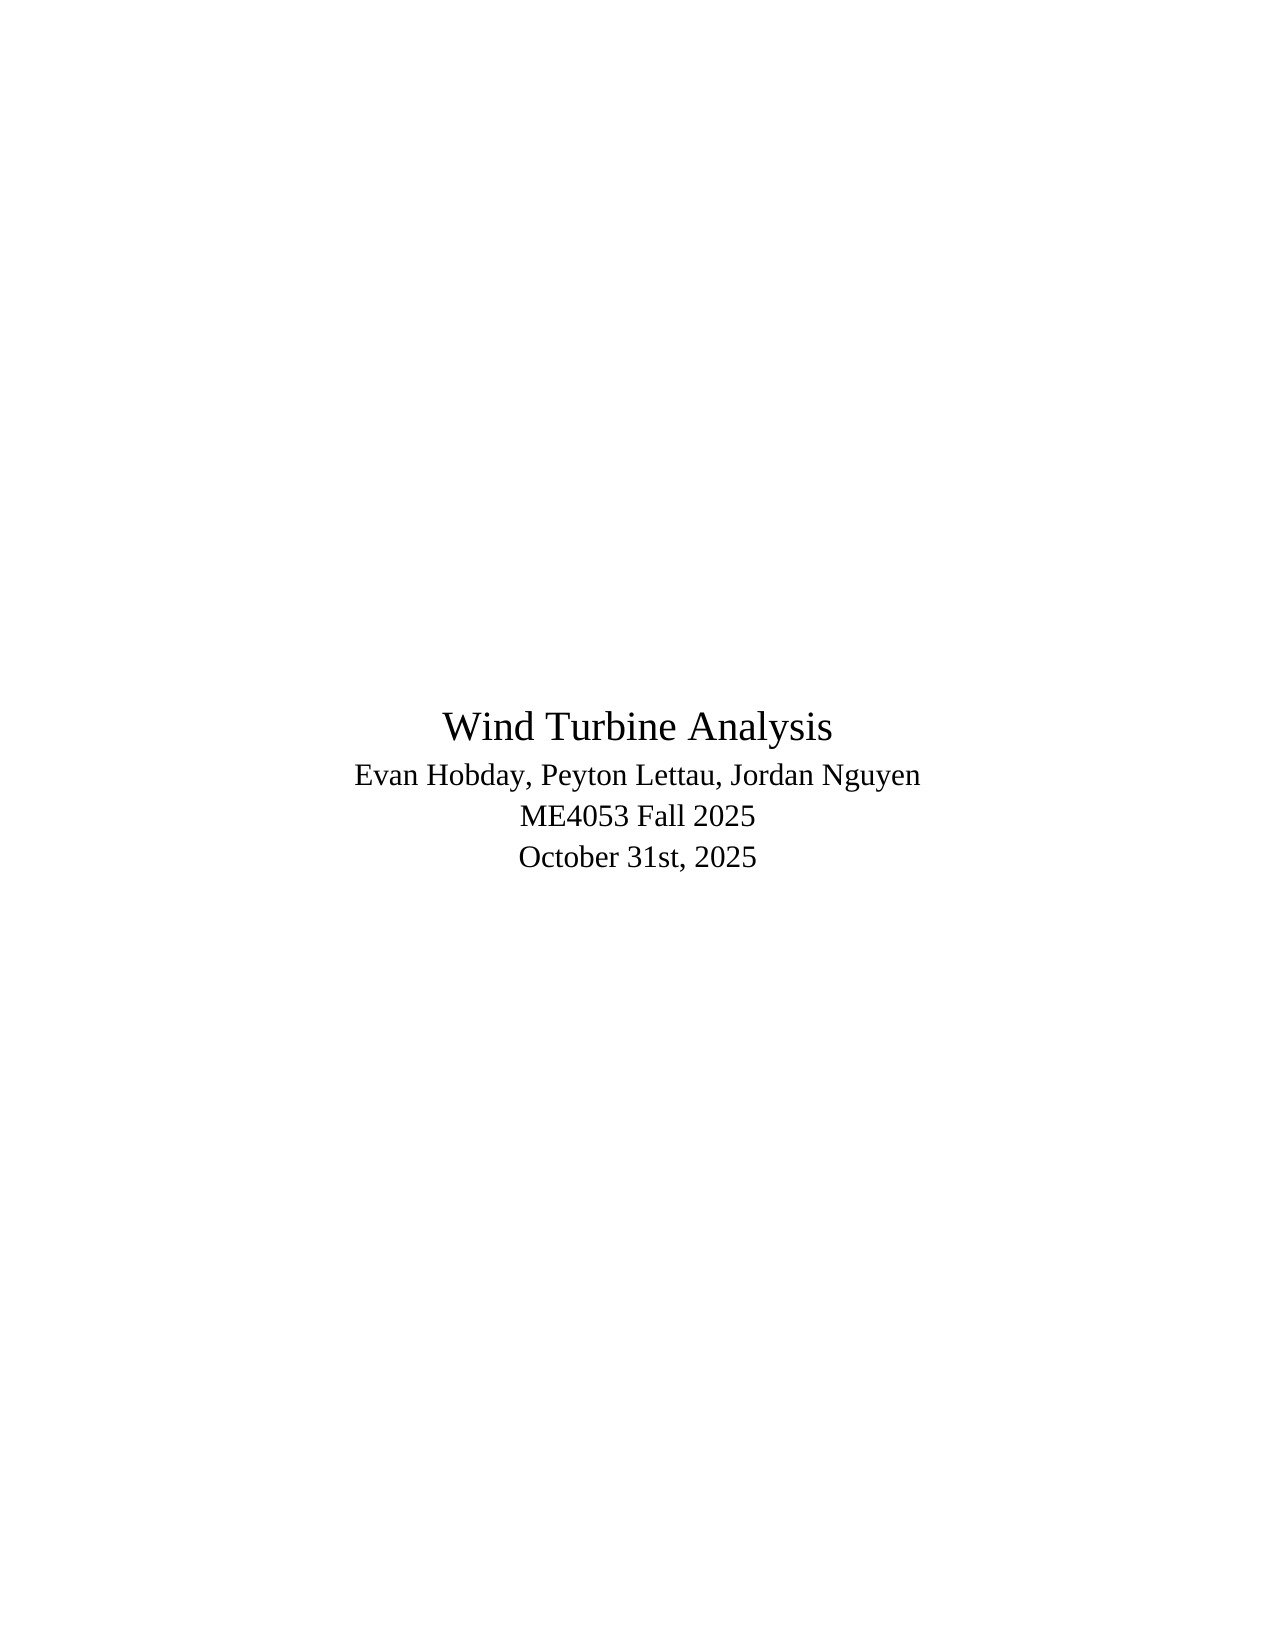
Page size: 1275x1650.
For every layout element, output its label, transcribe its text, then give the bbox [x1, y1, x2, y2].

text ME4053 Fall 2025 [150, 797, 1125, 833]
text Evan Hobday, Peyton Lettau, Jordan Nguyen [150, 756, 1125, 792]
text Wind Turbine Analysis [150, 701, 1125, 749]
text October 31st, 2025 [150, 839, 1125, 874]
